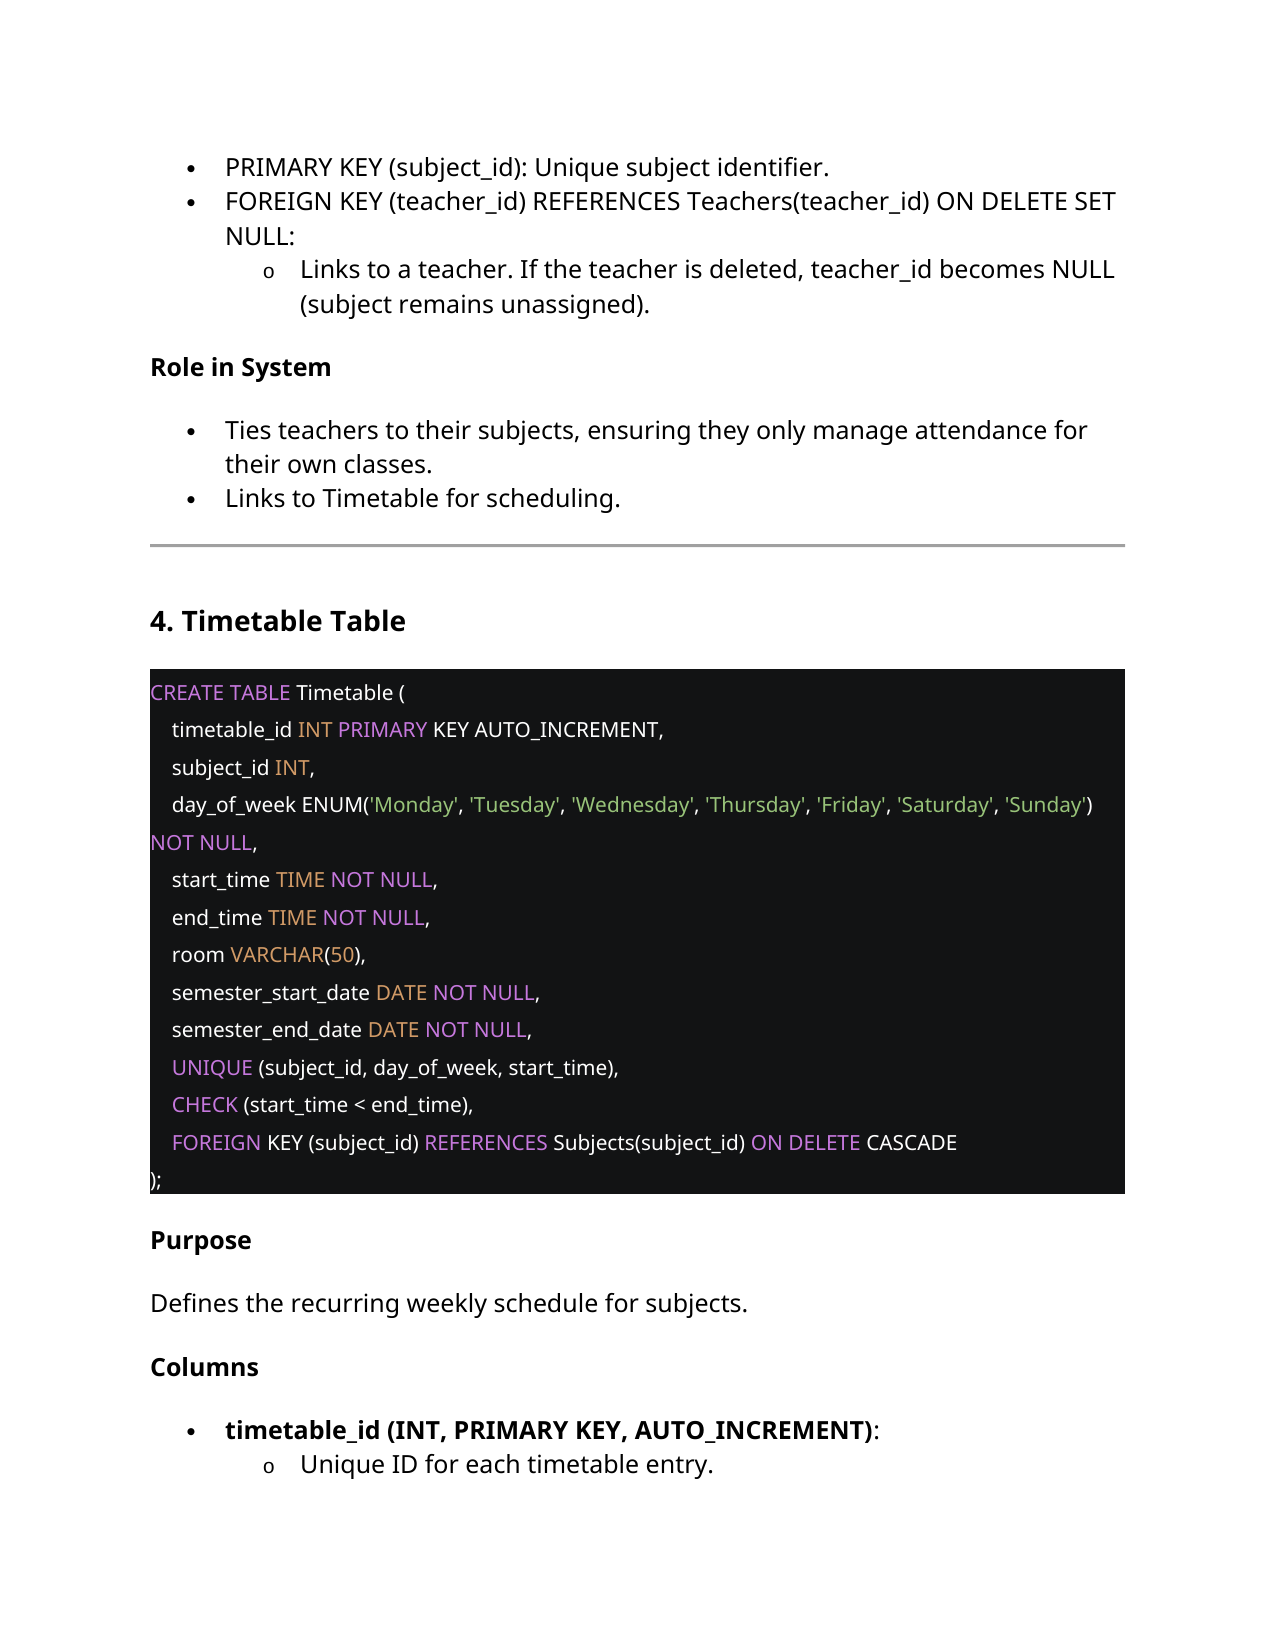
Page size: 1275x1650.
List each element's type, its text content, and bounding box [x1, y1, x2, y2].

text day_of_week ENUM('Monday', 'Tuesday', 'Wednesday', 'Thursday', 'Friday', 'Saturday', 'Sunday') NOT NULL, [150, 781, 1125, 856]
text Defines the recurring weekly schedule for subjects. [150, 1286, 1125, 1320]
list FOREIGN KEY (teacher_id) REFERENCES Teachers(teacher_id) ON DELETE SET NULL: [187, 184, 1125, 252]
list Links to a teacher. If the teacher is deleted, teacher_id becomes NULL (subject remains unassigned). [262, 252, 1125, 320]
text UNIQUE (subject_id, day_of_week, start_time), [150, 1044, 1125, 1081]
list Ties teachers to their subjects, ensuring they only manage attendance for their own classes. [187, 413, 1125, 481]
text Purpose [150, 1223, 1125, 1257]
text CHECK (start_time < end_time), [150, 1081, 1125, 1119]
text 4. Timetable Table [150, 601, 1125, 639]
text semester_end_date DATE NOT NULL, [150, 1006, 1125, 1044]
text CREATE TABLE Timetable ( [150, 669, 1125, 706]
text Role in System [150, 349, 1125, 383]
text FOREIGN KEY (subject_id) REFERENCES Subjects(subject_id) ON DELETE CASCADE [150, 1119, 1125, 1156]
text start_time TIME NOT NULL, [150, 856, 1125, 894]
text end_time TIME NOT NULL, [150, 894, 1125, 931]
list timetable_id (INT, PRIMARY KEY, AUTO_INCREMENT): [187, 1413, 1125, 1447]
text Columns [150, 1349, 1125, 1383]
text subject_id INT, [150, 744, 1125, 781]
list PRIMARY KEY (subject_id): Unique subject identifier. [187, 150, 1125, 184]
text semester_start_date DATE NOT NULL, [150, 969, 1125, 1006]
list Links to Timetable for scheduling. [187, 481, 1125, 515]
text timetable_id INT PRIMARY KEY AUTO_INCREMENT, [150, 706, 1125, 744]
list Unique ID for each timetable entry. [262, 1447, 1125, 1481]
text room VARCHAR(50), [150, 931, 1125, 969]
text ); [150, 1156, 1125, 1194]
